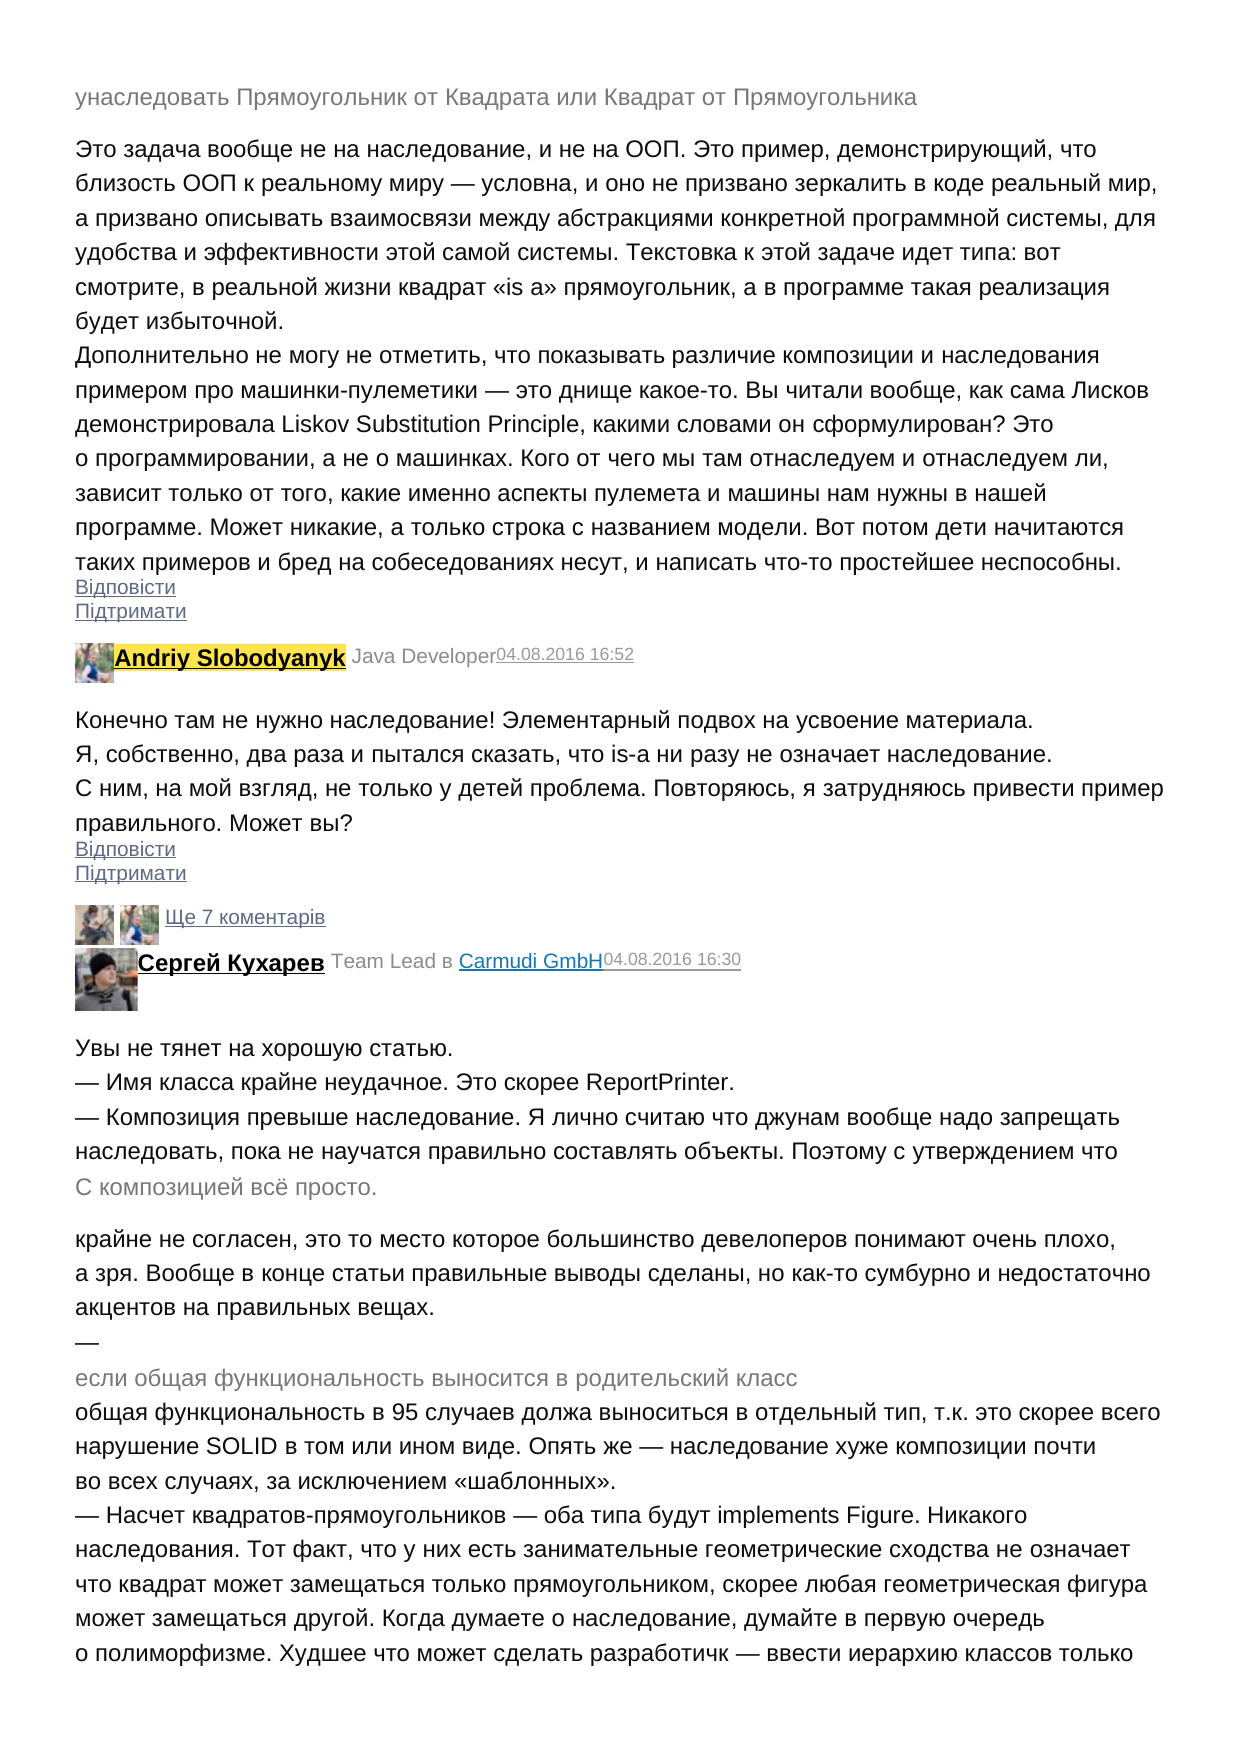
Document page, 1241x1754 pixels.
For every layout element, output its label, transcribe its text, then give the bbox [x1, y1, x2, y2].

text Я, собственно, два раза и пытался сказать, что іs-a ни разу не означает наследование. [75, 733, 1165, 768]
text унаследовать Прямоугольник от Квадрата или Квадрат от Прямоугольника [75, 75, 1165, 111]
text Підтримати [75, 860, 1165, 884]
text Підтримати [75, 599, 1165, 623]
text Ще 7 коментарів [75, 905, 1165, 948]
text — Имя класса крайне неудачное. Это скорее ReportPrinter. — Композиция превыше наследование. Я лично считаю что джунам вообще надо запрещать наследовать, пока не научатся правильно составлять объекты. Поэтому с утверждением что [75, 1061, 1165, 1164]
text Дополнительно не могу не отметить, что показывать различие композиции и наследования примером про машинки-пулеметики — это днище какое-то. Вы читали вообще, как сама Лисков демонстрировала Liskov Substitution Principle, какими словами он сформулирован? Это о программировании, а не о машинках. Кого от чего мы там отнаследуем и отнаследуем ли, зависит только от того, какие именно аспекты пулемета и машины нам нужны в нашей программе. Может никакие, а только строка с названием модели. Вот потом дети начитаются таких примеров и бред на собеседованиях несут, и написать что-то простейшее неспособны. [75, 334, 1165, 575]
text Відповісти [75, 575, 1165, 599]
text С композицией всё просто. [75, 1164, 1165, 1201]
picture [75, 948, 138, 1011]
picture [75, 905, 114, 945]
text С ним, на мой взгляд, не только у детей проблема. Повторяюсь, я затрудняюсь привести пример правильного. Может вы? [75, 768, 1165, 836]
picture [75, 643, 114, 683]
text Andriy Slobodyanyk Java Developer04.08.2016 16:52 [75, 644, 1165, 688]
text Увы не тянет на хорошую статью. [75, 1027, 1165, 1061]
picture [120, 905, 159, 945]
text Сергей Кухарев Team Lead в Carmudi GmbH04.08.2016 16:30 [75, 948, 1165, 1016]
text крайне не согласен, это то место которое большинство девелоперов понимают очень плохо, а зря. Вообще в конце статьи правильные выводы сделаны, но как-то сумбурно и недостаточно акцентов на правильных вещах. — [75, 1218, 1165, 1355]
text Конечно там не нужно наследование! Элементарный подвох на усвоение материала. [75, 699, 1165, 733]
text Это задача вообще не на наследование, и не на ООП. Это пример, демонстрирующий, что близость ООП к реальному миру — условна, и оно не призвано зеркалить в коде реальный мир, а призвано описывать взаимосвязи между абстракциями конкретной программной системы, для удобства и эффективности этой самой системы. Текстовка к этой задаче идет типа: вот смотрите, в реальной жизни квадрат «is a» прямоугольник, а в программе такая реализация будет избыточной. [75, 128, 1165, 334]
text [75, 1391, 1165, 1666]
text если общая функциональность выносится в родительский класс [75, 1355, 1165, 1391]
text Відповісти [75, 836, 1165, 860]
